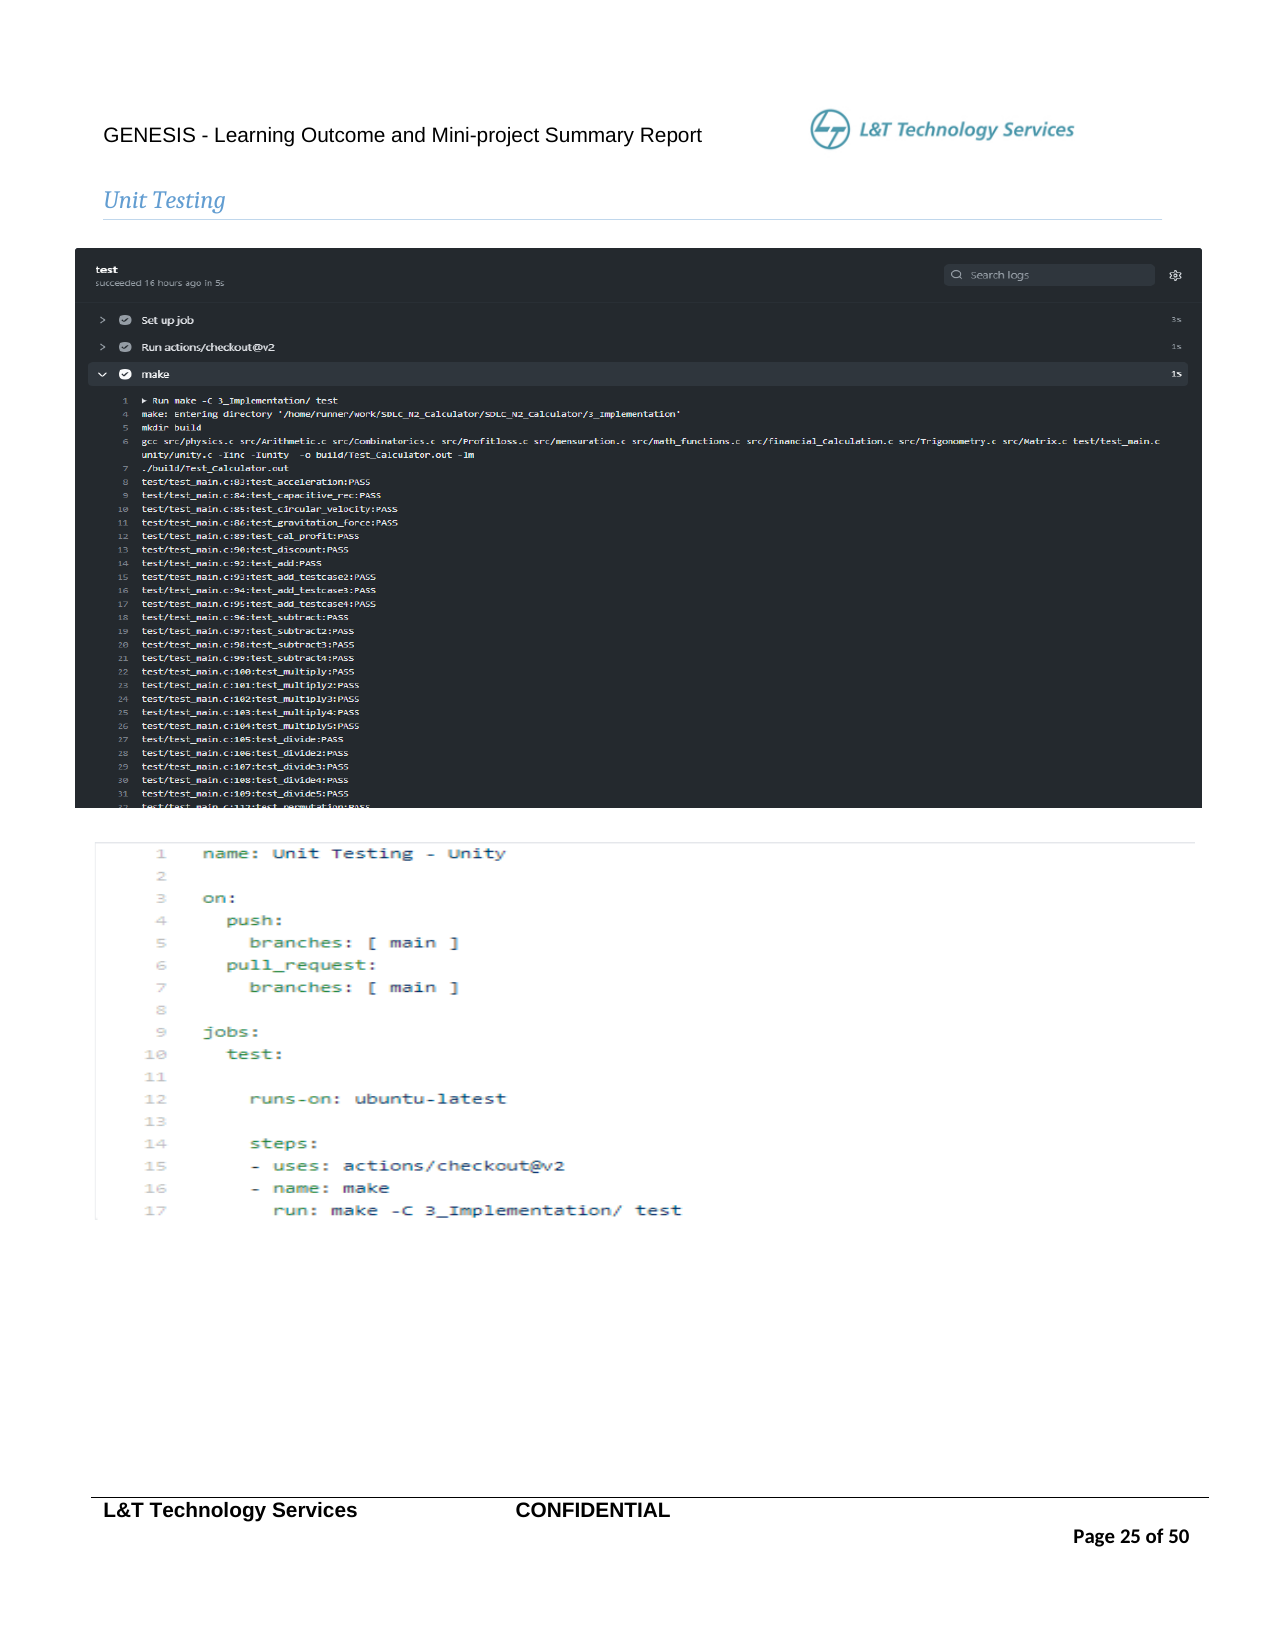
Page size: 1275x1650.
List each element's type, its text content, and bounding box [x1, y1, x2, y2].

picture [94, 842, 1195, 1220]
picture [808, 98, 1075, 162]
subtitle Unit Testing [103, 186, 1162, 219]
picture [75, 248, 1206, 808]
